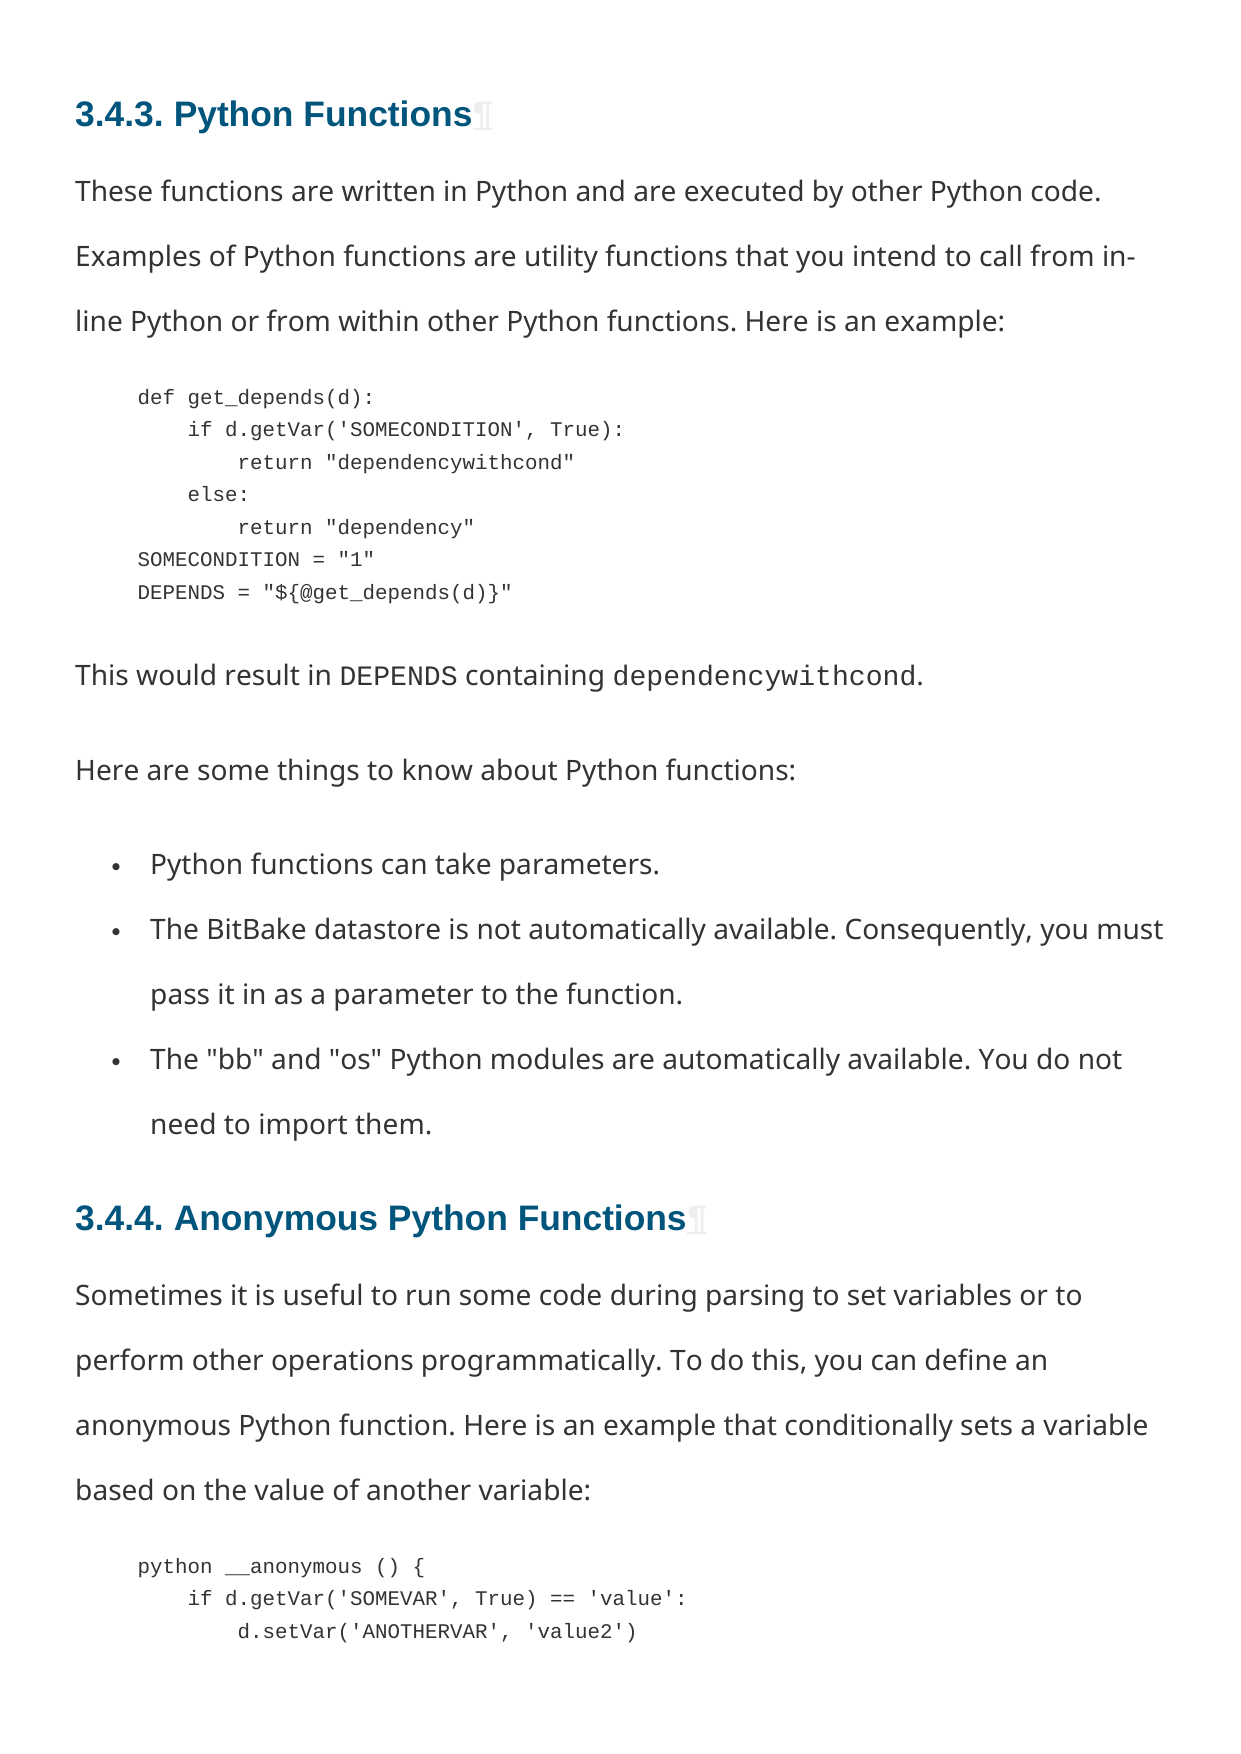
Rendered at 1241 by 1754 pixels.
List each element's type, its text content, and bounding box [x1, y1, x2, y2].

text This would result in DEPENDS containing dependencywithcond. [75, 642, 1165, 707]
text d.setVar('ANOTHERVAR', 'value2') [75, 1617, 1165, 1649]
text 3.4.3. Python Functions¶ [75, 81, 1165, 146]
list The "bb" and "os" Python modules are automatically available. You do not need to import them. [112, 1026, 1165, 1156]
text 3.4.4. Anonymous Python Functions¶ [75, 1185, 1165, 1250]
text Sometimes it is useful to run some code during parsing to set variables or to perform other operations programmatically. To do this, you can define an anonymous Python function. Here is an example that conditionally sets a variable based on the value of another variable: [75, 1262, 1165, 1522]
text Here are some things to know about Python functions: [75, 737, 1165, 802]
list The BitBake datastore is not automatically available. Consequently, you must pass it in as a parameter to the function. [112, 896, 1165, 1026]
list Python functions can take parameters. [112, 831, 1165, 896]
text These functions are written in Python and are executed by other Python code. Examples of Python functions are utility functions that you intend to call from in-line Python or from within other Python functions. Here is an example: [75, 158, 1165, 353]
text return "dependency" [75, 512, 1165, 545]
text def get_depends(d): [75, 382, 1165, 415]
text DEPENDS = "${@get_depends(d)}" [75, 577, 1165, 610]
text if d.getVar('SOMECONDITION', True): [75, 415, 1165, 447]
text return "dependencywithcond" [75, 447, 1165, 480]
text SOMECONDITION = "1" [75, 545, 1165, 577]
text python __anonymous () { [75, 1552, 1165, 1584]
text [75, 1584, 1165, 1617]
text else: [75, 480, 1165, 512]
